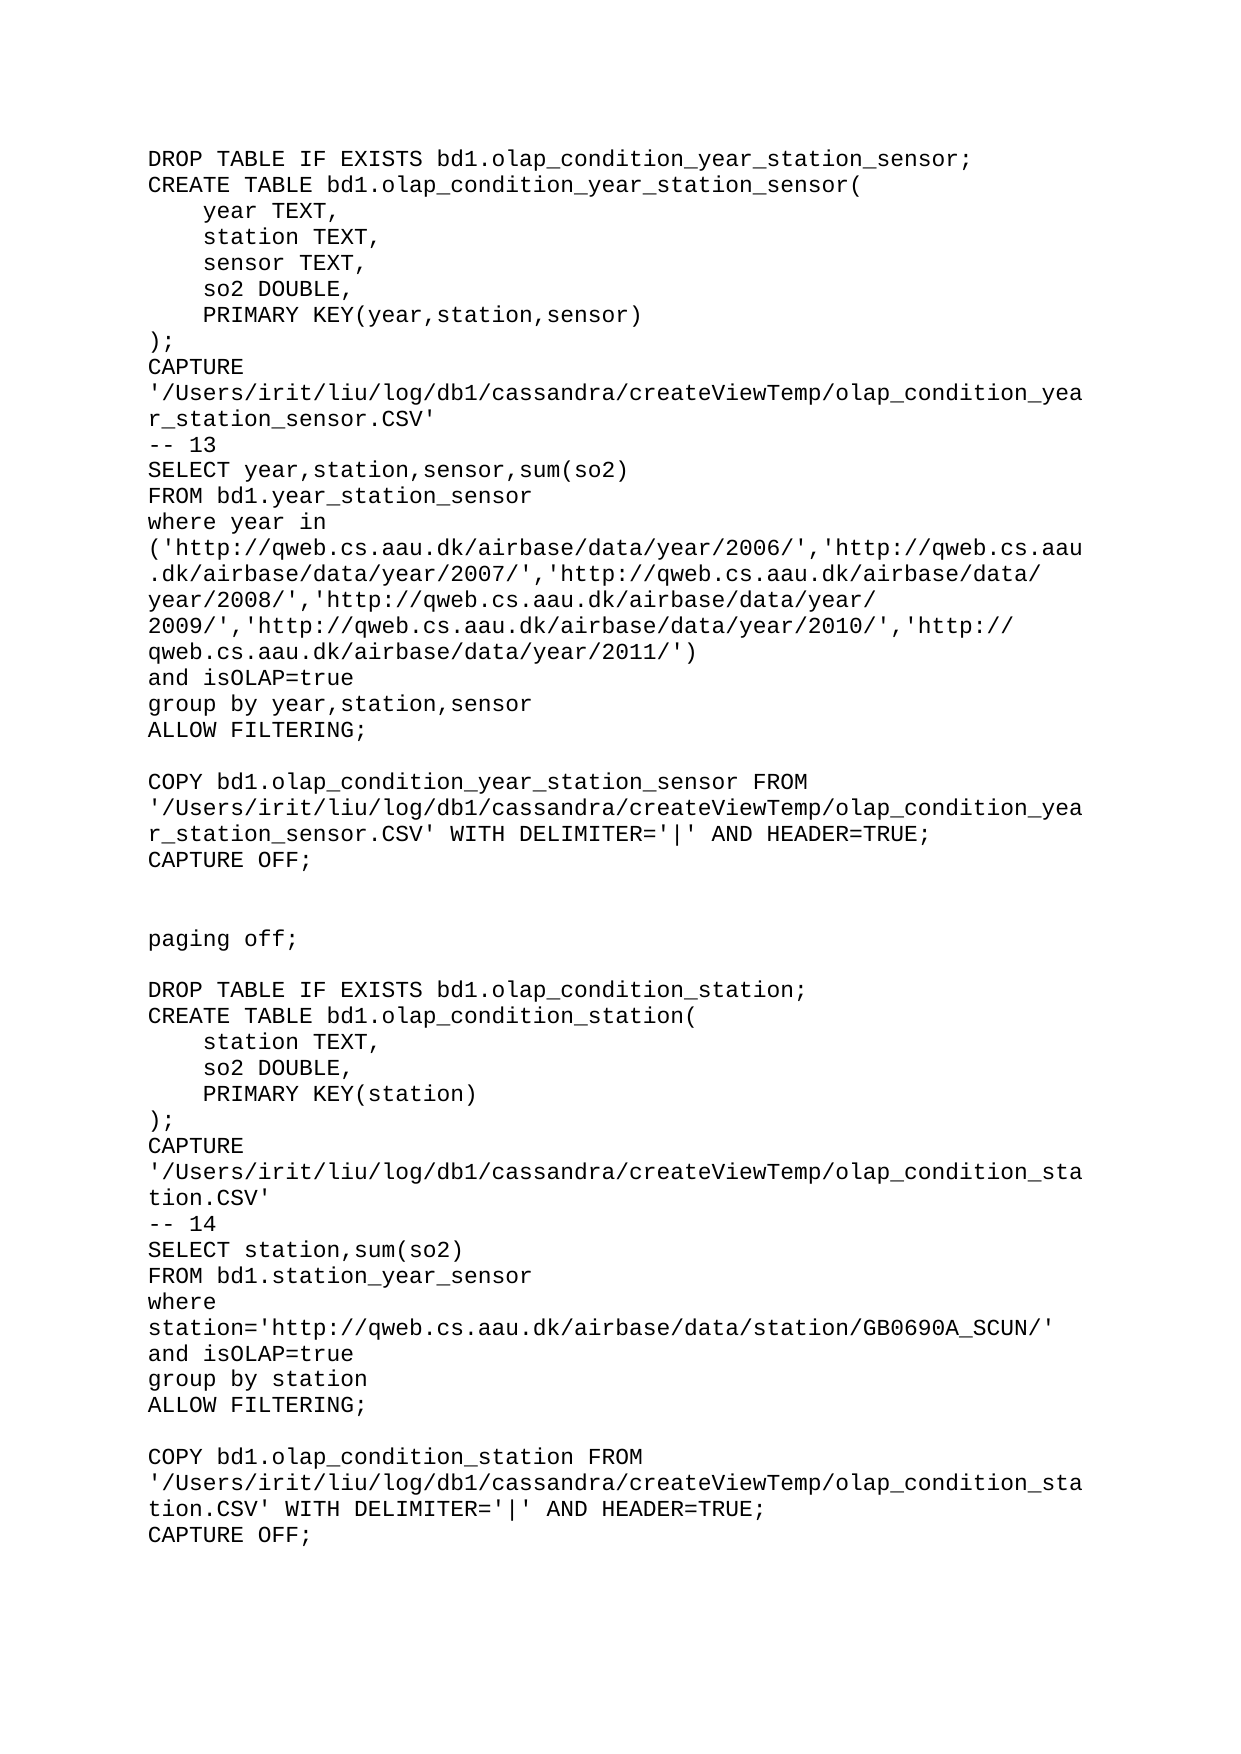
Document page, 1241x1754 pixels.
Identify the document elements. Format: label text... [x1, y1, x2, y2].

text CAPTURE OFF; [148, 1523, 1093, 1549]
text station TEXT, [148, 1031, 1093, 1057]
text CREATE TABLE bd1.olap_condition_station( [148, 1005, 1093, 1031]
text paging off; [148, 927, 1093, 953]
text and isOLAP=true [148, 1342, 1093, 1368]
text DROP TABLE IF EXISTS bd1.olap_condition_station; [148, 979, 1093, 1005]
text group by year,station,sensor [148, 692, 1093, 718]
text CREATE TABLE bd1.olap_condition_year_station_sensor( [148, 173, 1093, 199]
text COPY bd1.olap_condition_year_station_sensor FROM '/Users/irit/liu/log/db1/cassandra/createViewTemp/olap_condition_year_station_sensor.CSV' WITH DELIMITER='|' AND HEADER=TRUE; [148, 770, 1093, 848]
text DROP TABLE IF EXISTS bd1.olap_condition_year_station_sensor; [148, 148, 1093, 173]
text so2 DOUBLE, [148, 1057, 1093, 1082]
text COPY bd1.olap_condition_station FROM '/Users/irit/liu/log/db1/cassandra/createViewTemp/olap_condition_station.CSV' WITH DELIMITER='|' AND HEADER=TRUE; [148, 1446, 1093, 1523]
text CAPTURE '/Users/irit/liu/log/db1/cassandra/createViewTemp/olap_condition_year_station_sensor.CSV' [148, 355, 1093, 433]
text CAPTURE OFF; [148, 848, 1093, 874]
text PRIMARY KEY(year,station,sensor) [148, 303, 1093, 329]
text FROM bd1.station_year_sensor [148, 1264, 1093, 1290]
text ALLOW FILTERING; [148, 1394, 1093, 1420]
text where station='http://qweb.cs.aau.dk/airbase/data/station/GB0690A_SCUN/' [148, 1290, 1093, 1342]
text SELECT year,station,sensor,sum(so2) [148, 459, 1093, 485]
text sensor TEXT, [148, 251, 1093, 277]
text year TEXT, [148, 199, 1093, 225]
text and isOLAP=true [148, 666, 1093, 692]
text ); [148, 329, 1093, 355]
text group by station [148, 1368, 1093, 1394]
text ); [148, 1108, 1093, 1134]
text -- 14 [148, 1212, 1093, 1238]
text so2 DOUBLE, [148, 277, 1093, 303]
text where year in ('http://qweb.cs.aau.dk/airbase/data/year/2006/','http://qweb.cs.aau.dk/airbase/data/year/2007/','http://qweb.cs.aau.dk/airbase/data/year/2008/','http://qweb.cs.aau.dk/airbase/data/year/2009/','http://qweb.cs.aau.dk/airbase/data/year/2010/','http://qweb.cs.aau.dk/airbase/data/year/2011/') [148, 511, 1093, 666]
text PRIMARY KEY(station) [148, 1082, 1093, 1108]
text SELECT station,sum(so2) [148, 1238, 1093, 1264]
text -- 13 [148, 433, 1093, 459]
text ALLOW FILTERING; [148, 718, 1093, 744]
text station TEXT, [148, 225, 1093, 251]
text FROM bd1.year_station_sensor [148, 485, 1093, 511]
text CAPTURE '/Users/irit/liu/log/db1/cassandra/createViewTemp/olap_condition_station.CSV' [148, 1134, 1093, 1212]
